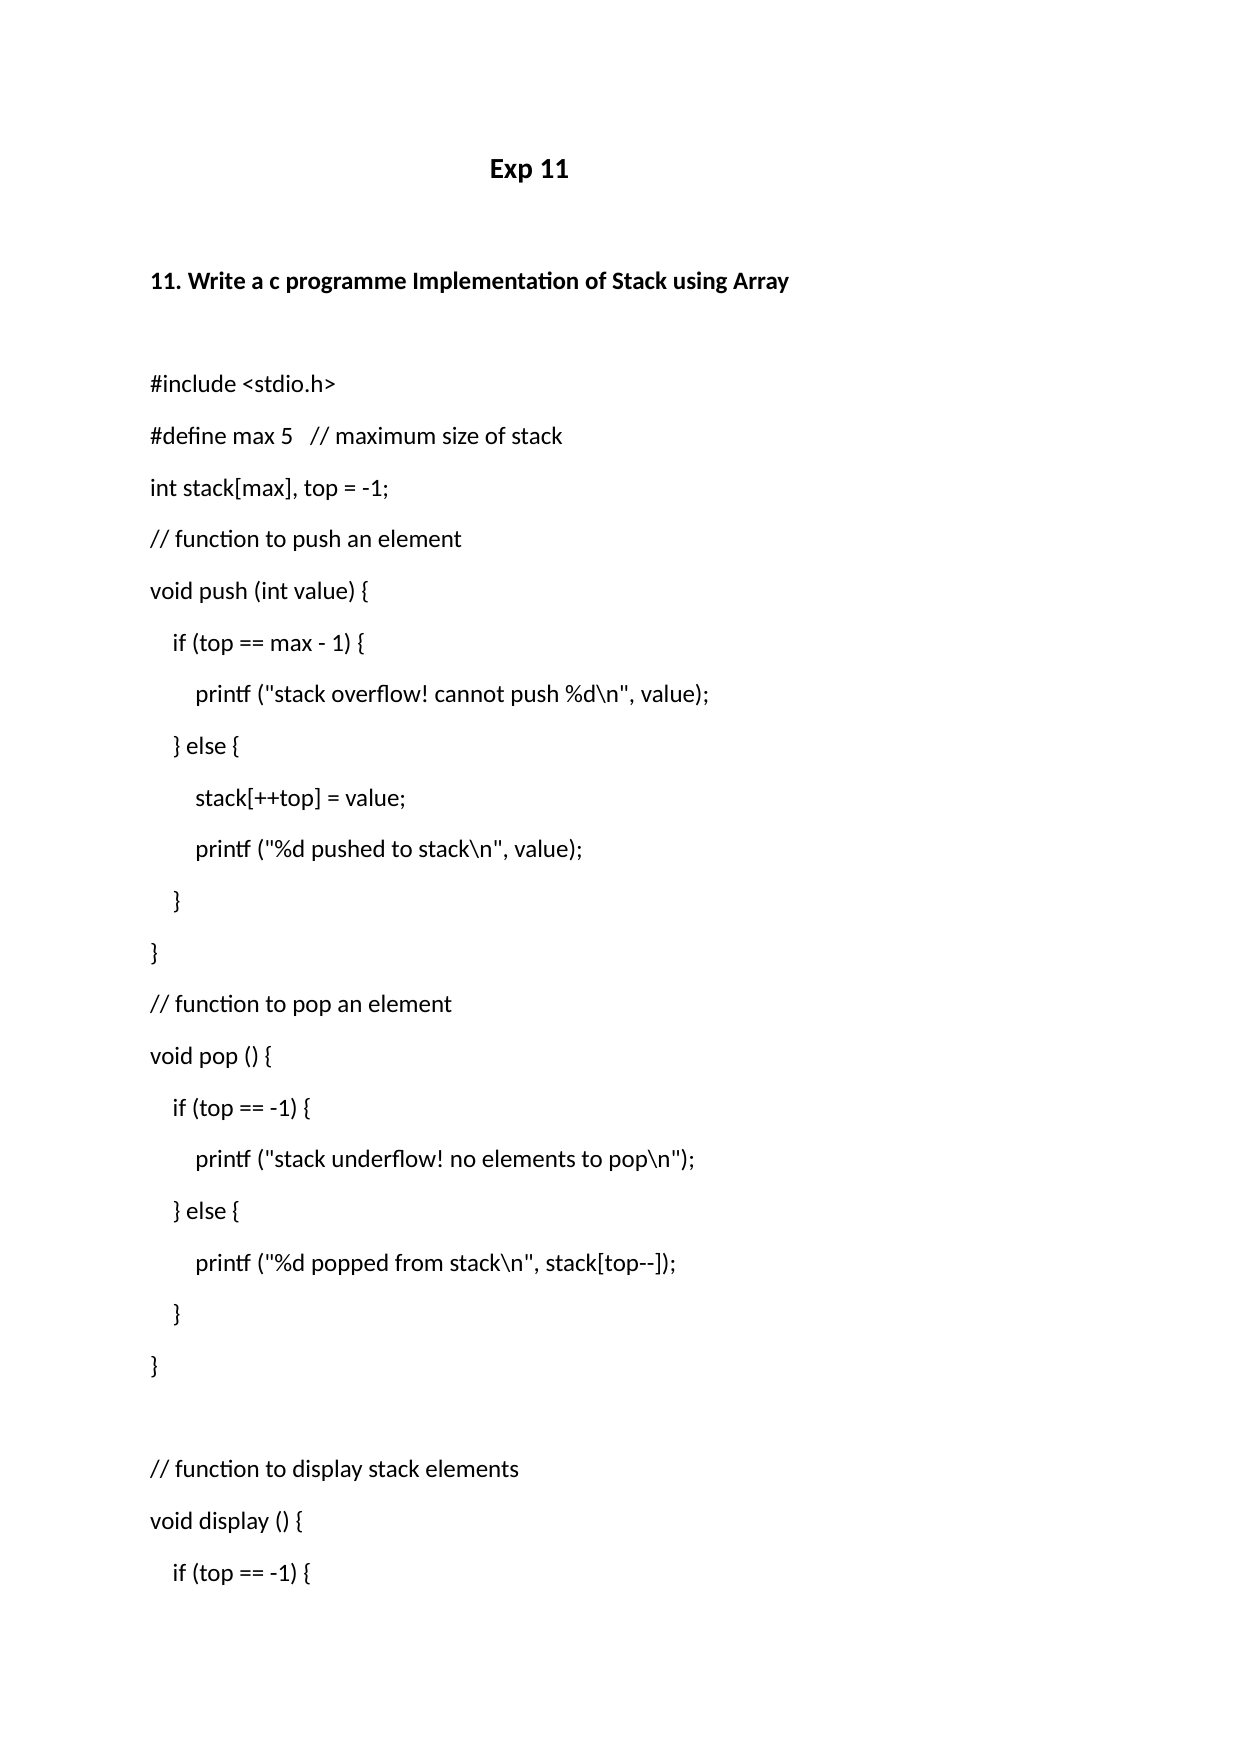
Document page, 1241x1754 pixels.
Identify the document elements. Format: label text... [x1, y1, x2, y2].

text printf ("stack overflow! cannot push %d\n", value); [150, 678, 1090, 709]
text int stack[max], top = -1; [150, 472, 1090, 502]
text } [150, 1298, 1090, 1329]
text printf ("%d popped from stack\n", stack[top--]); [150, 1247, 1090, 1277]
text printf ("stack underflow! no elements to pop\n"); [150, 1143, 1090, 1174]
text 11. Write a c programme Implementation of Stack using Array [150, 265, 1090, 296]
text Exp 11 [150, 150, 1090, 186]
text if (top == max - 1) { [150, 627, 1090, 657]
text // function to push an element [150, 523, 1090, 554]
text } [150, 885, 1090, 916]
text printf ("%d pushed to stack\n", value); [150, 833, 1090, 864]
text // function to display stack elements [150, 1453, 1090, 1484]
text void push (int value) { [150, 575, 1090, 606]
text } else { [150, 1195, 1090, 1226]
text stack[++top] = value; [150, 782, 1090, 812]
text } else { [150, 730, 1090, 761]
text #define max 5 // maximum size of stack [150, 420, 1090, 451]
text // function to pop an element [150, 988, 1090, 1019]
text } [150, 1350, 1090, 1381]
text } [150, 937, 1090, 967]
text void pop () { [150, 1040, 1090, 1071]
text if (top == -1) { [150, 1092, 1090, 1122]
text #include <stdio.h> [150, 368, 1090, 399]
text void display () { [150, 1505, 1090, 1536]
text if (top == -1) { [150, 1557, 1090, 1587]
